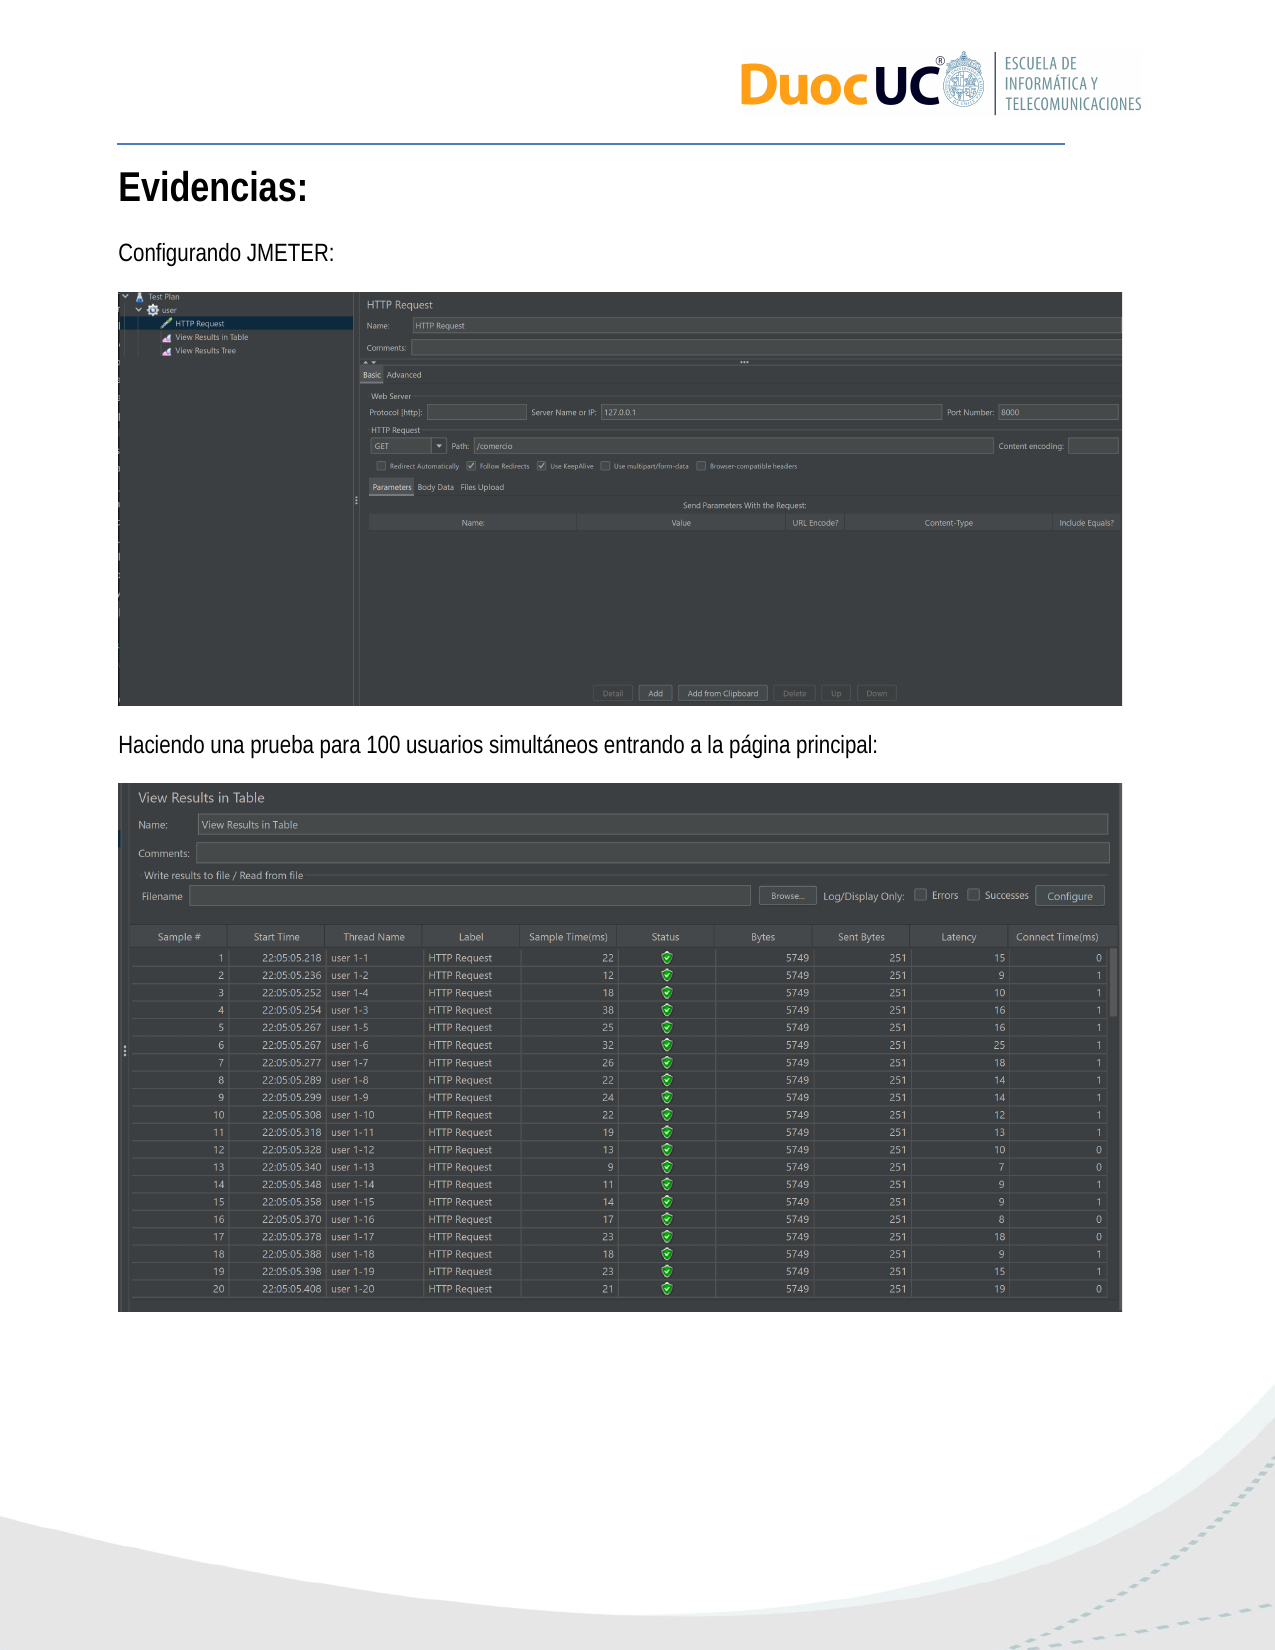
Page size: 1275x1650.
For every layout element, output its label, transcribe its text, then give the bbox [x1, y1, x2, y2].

picture [741, 50, 1142, 117]
picture [118, 292, 1123, 706]
picture [0, 1378, 1275, 1650]
picture [118, 783, 1123, 1312]
text Haciendo una prueba para 100 usuarios simultáneos entrando a la página principal: [118, 730, 1122, 759]
text Evidencias: [118, 162, 1122, 210]
text Configurando JMETER: [118, 238, 1122, 267]
